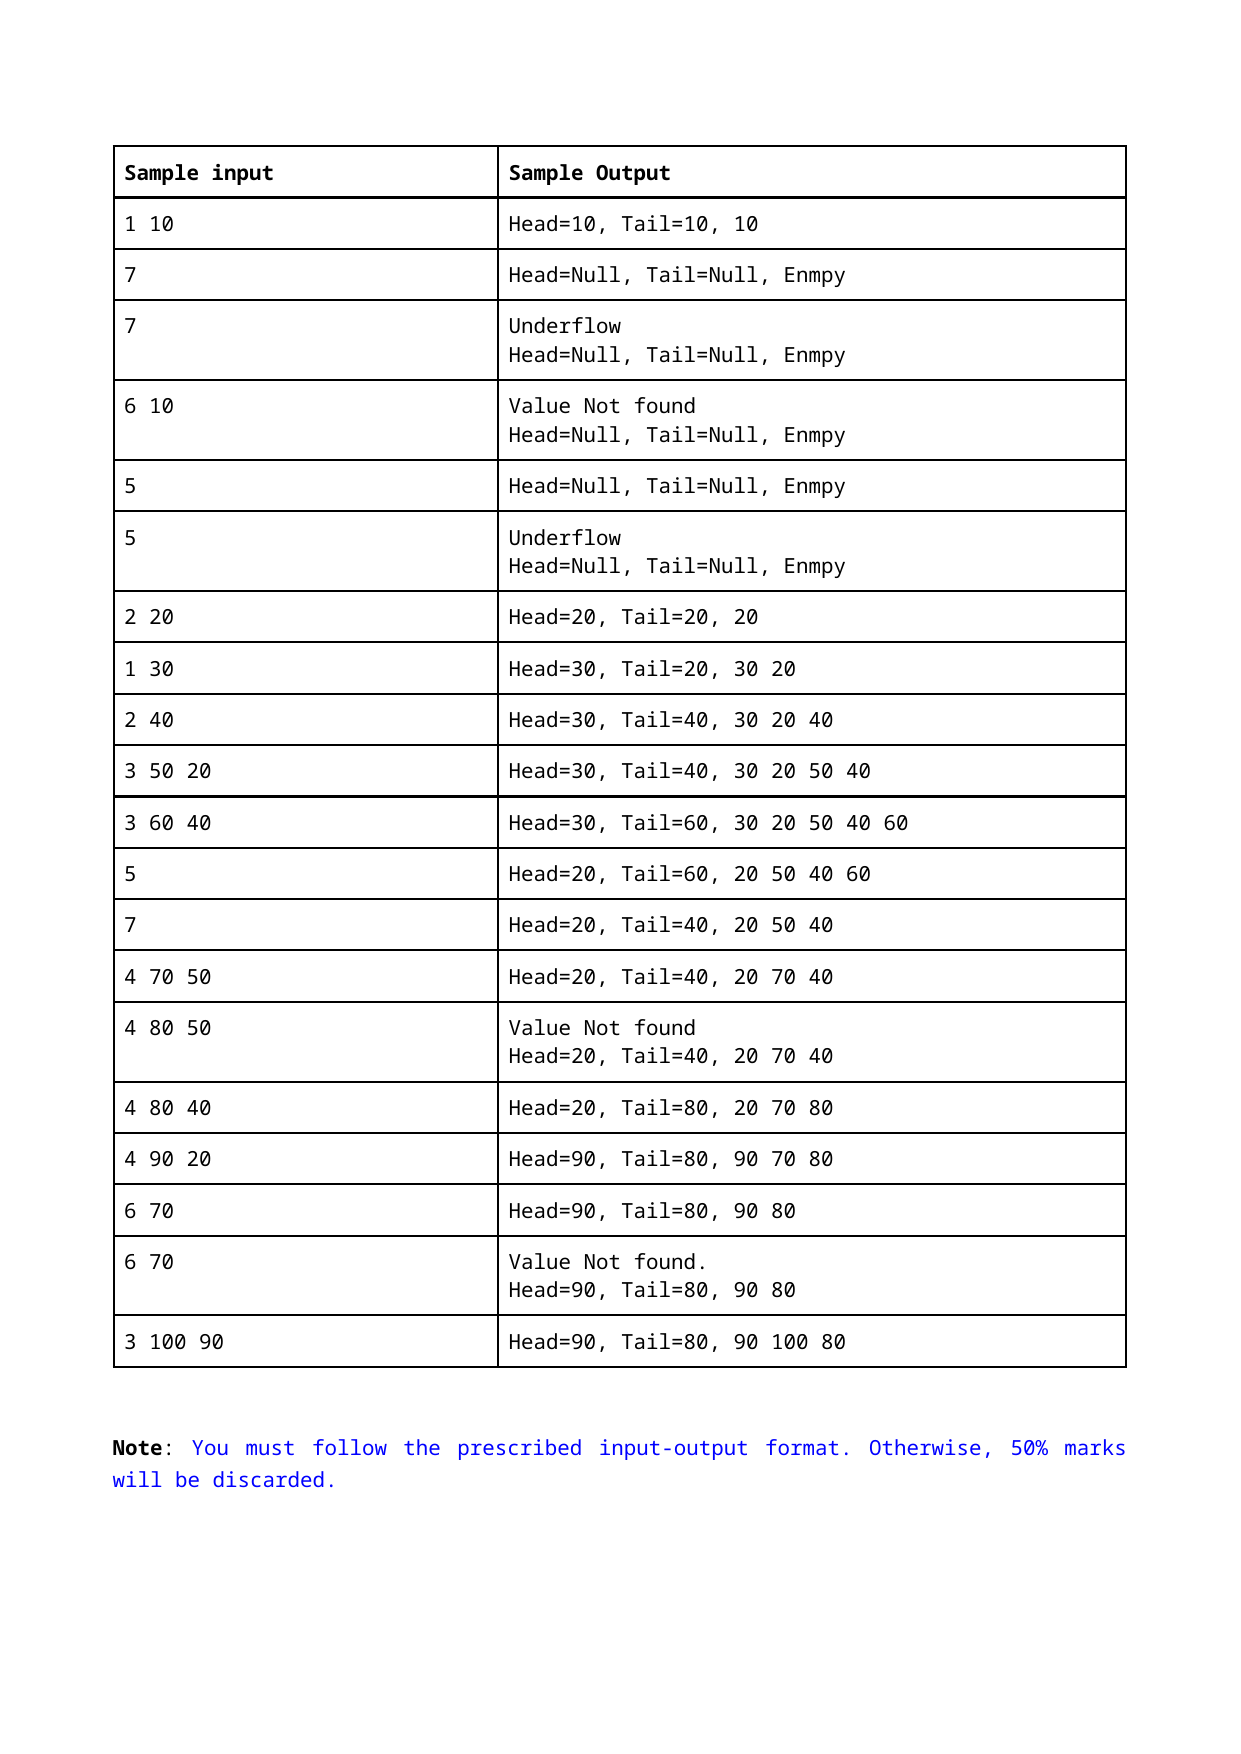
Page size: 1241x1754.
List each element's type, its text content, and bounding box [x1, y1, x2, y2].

table_cell Head=10, Tail=10, 10 [499, 199, 1125, 248]
table_cell 1 10 [115, 199, 497, 248]
table_cell 2 40 [115, 695, 497, 744]
table_cell 6 70 [115, 1237, 497, 1314]
table_cell 6 70 [115, 1185, 497, 1234]
table_cell Head=20, Tail=20, 20 [499, 592, 1125, 641]
table_cell 3 100 90 [115, 1316, 497, 1366]
text Note: You must follow the prescribed input-output format. Otherwise, 50% marks will be discarded. [112, 1433, 1128, 1494]
table_cell Head=90, Tail=80, 90 70 80 [499, 1134, 1125, 1183]
table_cell 5 [115, 461, 497, 510]
table_cell Head=Null, Tail=Null, Enmpy [499, 250, 1125, 299]
table_cell Head=20, Tail=80, 20 70 80 [499, 1083, 1125, 1132]
table_cell 1 30 [115, 643, 497, 693]
table_cell Head=30, Tail=20, 30 20 [499, 643, 1125, 693]
table_cell Value Not found Head=Null, Tail=Null, Enmpy [499, 381, 1125, 459]
table_cell Head=30, Tail=60, 30 20 50 40 60 [499, 798, 1125, 847]
table_cell 2 20 [115, 592, 497, 641]
table_cell Value Not found. Head=90, Tail=80, 90 80 [499, 1237, 1125, 1314]
table_cell Value Not found Head=20, Tail=40, 20 70 40 [499, 1003, 1125, 1081]
table_cell Head=20, Tail=40, 20 70 40 [499, 951, 1125, 1001]
table_cell Underflow Head=Null, Tail=Null, Enmpy [499, 301, 1125, 379]
table_cell Head=20, Tail=40, 20 50 40 [499, 900, 1125, 949]
table_cell 7 [115, 250, 497, 299]
table_cell Head=Null, Tail=Null, Enmpy [499, 461, 1125, 510]
table_cell 3 50 20 [115, 746, 497, 795]
table_cell Head=90, Tail=80, 90 80 [499, 1185, 1125, 1234]
table_cell Underflow Head=Null, Tail=Null, Enmpy [499, 512, 1125, 590]
table_cell 7 [115, 301, 497, 379]
table_cell Head=20, Tail=60, 20 50 40 60 [499, 849, 1125, 898]
table_cell 4 90 20 [115, 1134, 497, 1183]
table_cell Head=30, Tail=40, 30 20 40 [499, 695, 1125, 744]
table_cell 7 [115, 900, 497, 949]
table_cell 3 60 40 [115, 798, 497, 847]
table_cell Head=30, Tail=40, 30 20 50 40 [499, 746, 1125, 795]
table_cell 5 [115, 849, 497, 898]
table_cell Head=90, Tail=80, 90 100 80 [499, 1316, 1125, 1366]
table_header Sample input [115, 147, 497, 196]
table_cell 5 [115, 512, 497, 590]
table_cell 6 10 [115, 381, 497, 459]
table_cell 4 80 50 [115, 1003, 497, 1081]
table_cell 4 70 50 [115, 951, 497, 1001]
table_header Sample Output [499, 147, 1125, 196]
table_cell 4 80 40 [115, 1083, 497, 1132]
